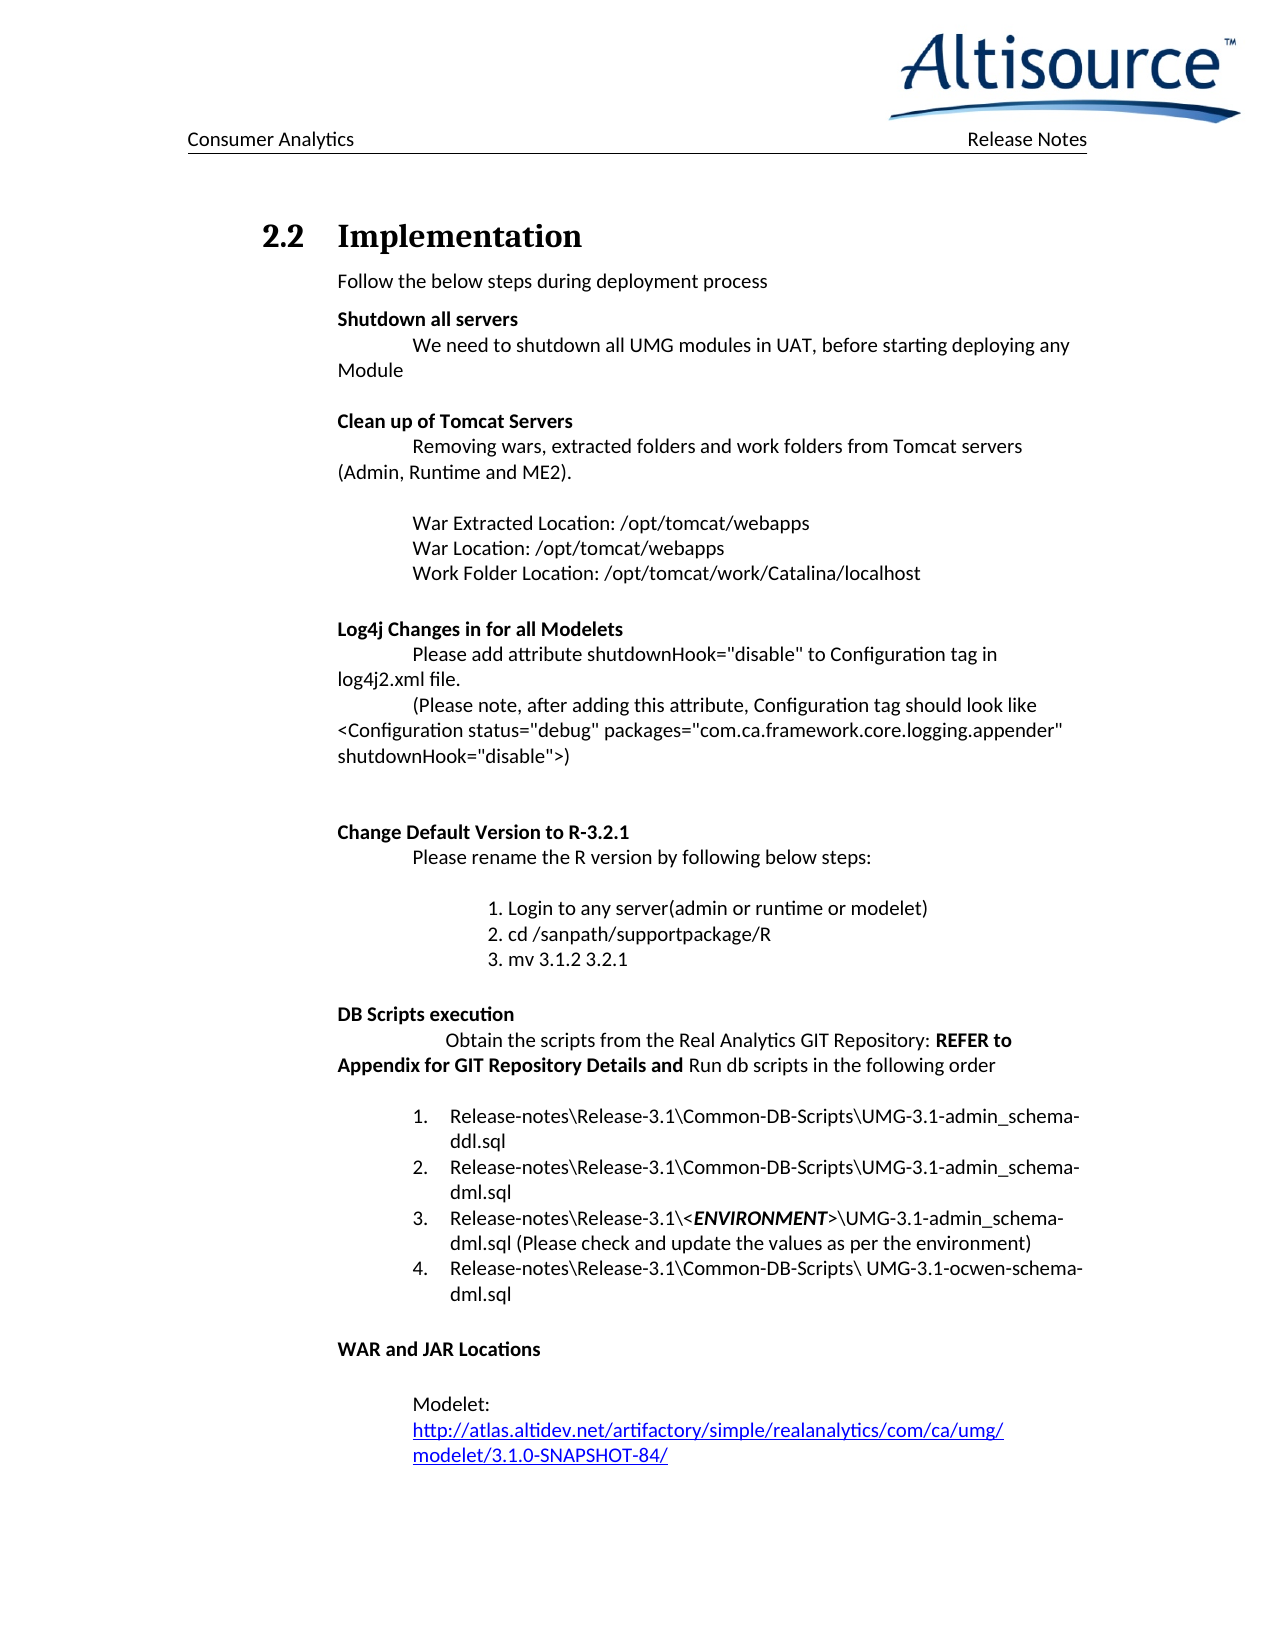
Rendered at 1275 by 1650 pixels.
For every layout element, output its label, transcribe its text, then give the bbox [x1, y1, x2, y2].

text Obtain the scripts from the Real Analytics GIT Repository: REFER to Appendix for GIT Repository Details and Run db scripts in the following order [337, 1027, 1087, 1078]
list War Location: /opt/tomcat/webapps [337, 535, 1087, 561]
text 1. Login to any server(admin or runtime or modelet) [337, 895, 1087, 921]
list Work Folder Location: /opt/tomcat/work/Catalina/localhost [337, 561, 1087, 586]
text DB Scripts execution [337, 1001, 1087, 1027]
text We need to shutdown all UMG modules in UAT, before starting deploying any Module [337, 332, 1087, 383]
list Removing wars, extracted folders and work folders from Tomcat servers (Admin, Runtime and ME2). [337, 433, 1087, 484]
text WAR and JAR Locations [337, 1336, 1087, 1362]
text Change Default Version to R-3.2.1 [337, 819, 1087, 844]
text 2. cd /sanpath/supportpackage/R [337, 921, 1087, 946]
text Follow the below steps during deployment process [262, 268, 1087, 294]
list Release-notes\Release-3.1\Common-DB-Scripts\UMG-3.1-admin_schema-ddl.sql [412, 1103, 1087, 1154]
list Release-notes\Release-3.1\Common-DB-Scripts\ UMG-3.1-ocwen-schema-dml.sql [412, 1256, 1087, 1306]
text 3. mv 3.1.2 3.2.1 [337, 946, 1087, 972]
text Shutdown all servers [337, 306, 1087, 332]
subtitle Implementation [262, 218, 1087, 256]
list Release-notes\Release-3.1\<ENVIRONMENT>\UMG-3.1-admin_schema-dml.sql (Please check and update the values as per the environment) [412, 1205, 1087, 1256]
list War Extracted Location: /opt/tomcat/webapps [337, 510, 1087, 535]
list Release-notes\Release-3.1\Common-DB-Scripts\UMG-3.1-admin_schema-dml.sql [412, 1154, 1087, 1205]
picture [862, 12, 1264, 124]
text Please add attribute shutdownHook="disable" to Configuration tag in log4j2.xml file. [337, 641, 1087, 692]
text Clean up of Tomcat Servers [337, 408, 1087, 433]
text (Please note, after adding this attribute, Configuration tag should look like <Configuration status="debug" packages="com.ca.framework.core.logging.appender" shutdownHook="disable">) [337, 692, 1087, 768]
text http://atlas.altidev.net/artifactory/simple/realanalytics/com/ca/umg/modelet/3.1.0-SNAPSHOT-84/ [412, 1417, 1087, 1468]
text Modelet: [412, 1391, 1087, 1417]
text Log4j Changes in for all Modelets [337, 616, 1087, 641]
text Please rename the R version by following below steps: [337, 844, 1087, 870]
